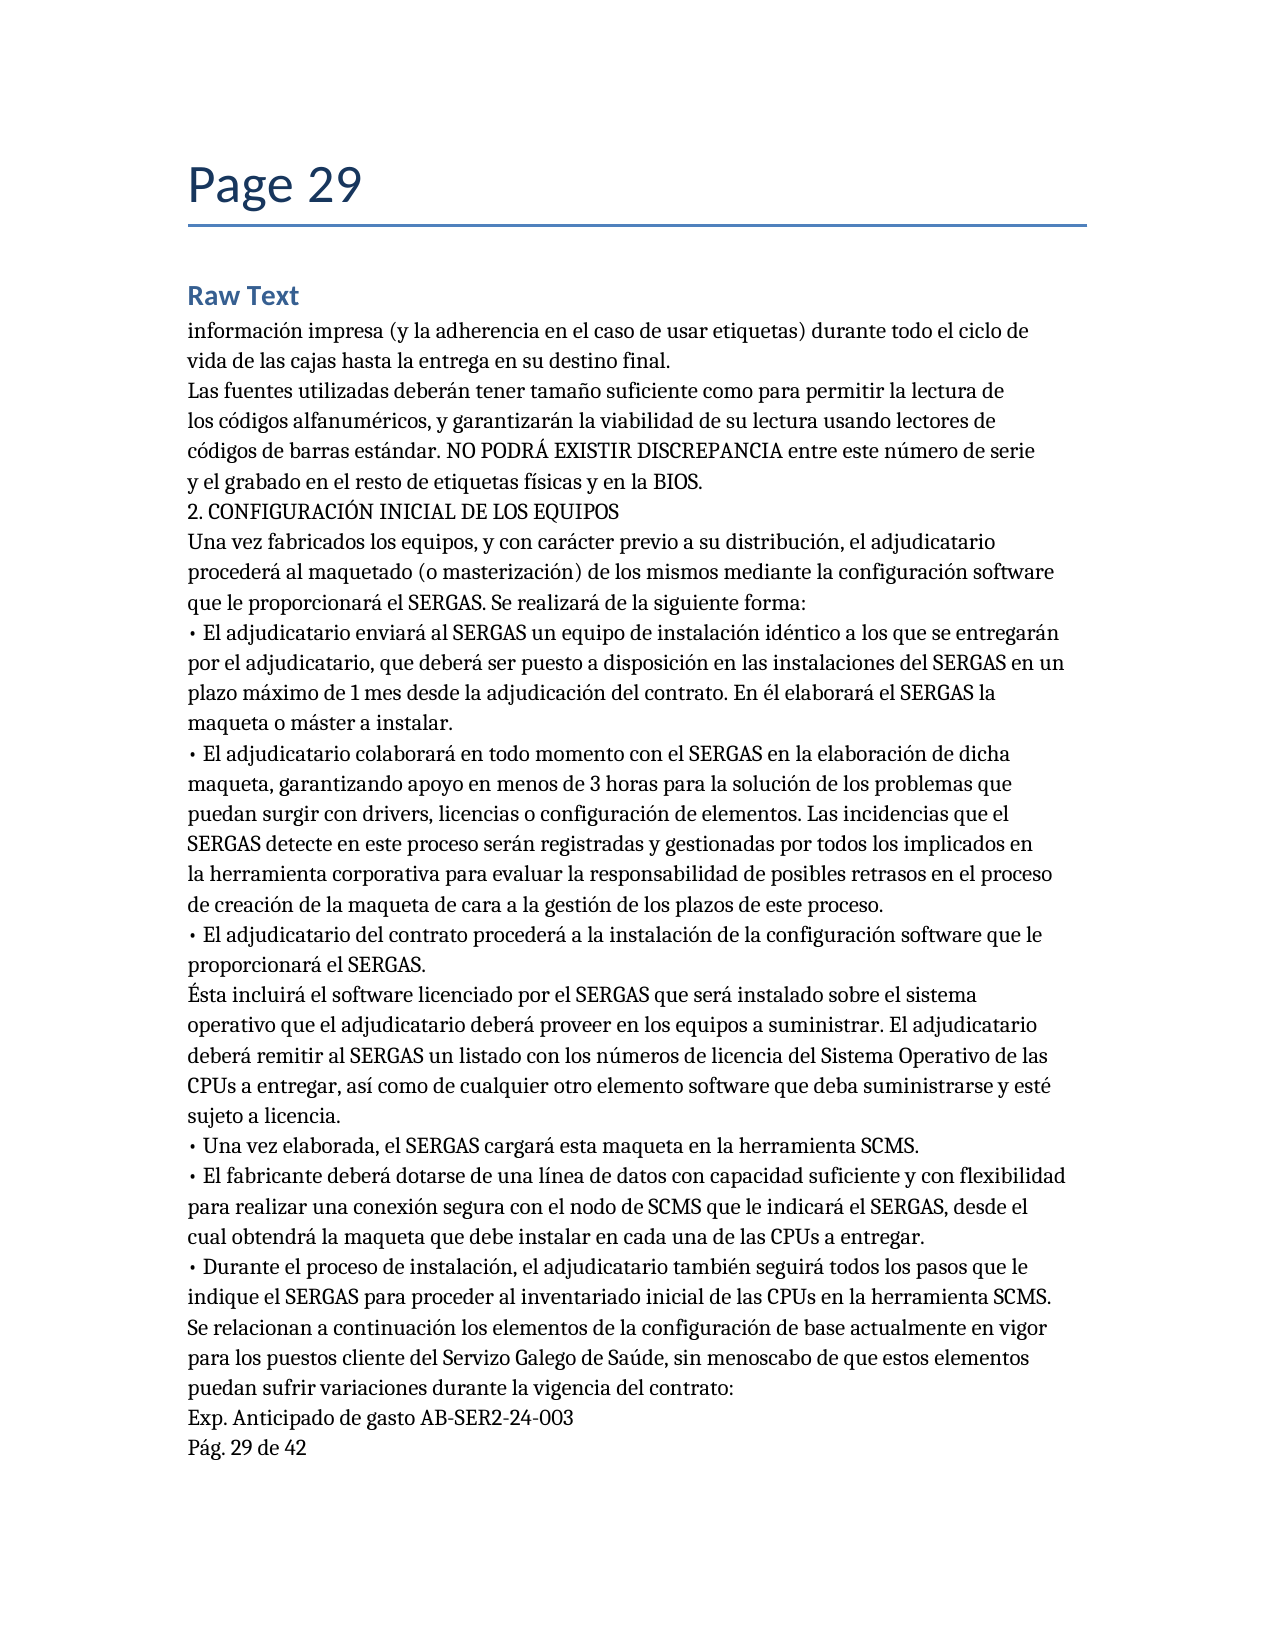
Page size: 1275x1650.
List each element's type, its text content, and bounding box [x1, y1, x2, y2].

title Page 29 [187, 150, 1087, 227]
subtitle Raw Text [187, 277, 1087, 312]
